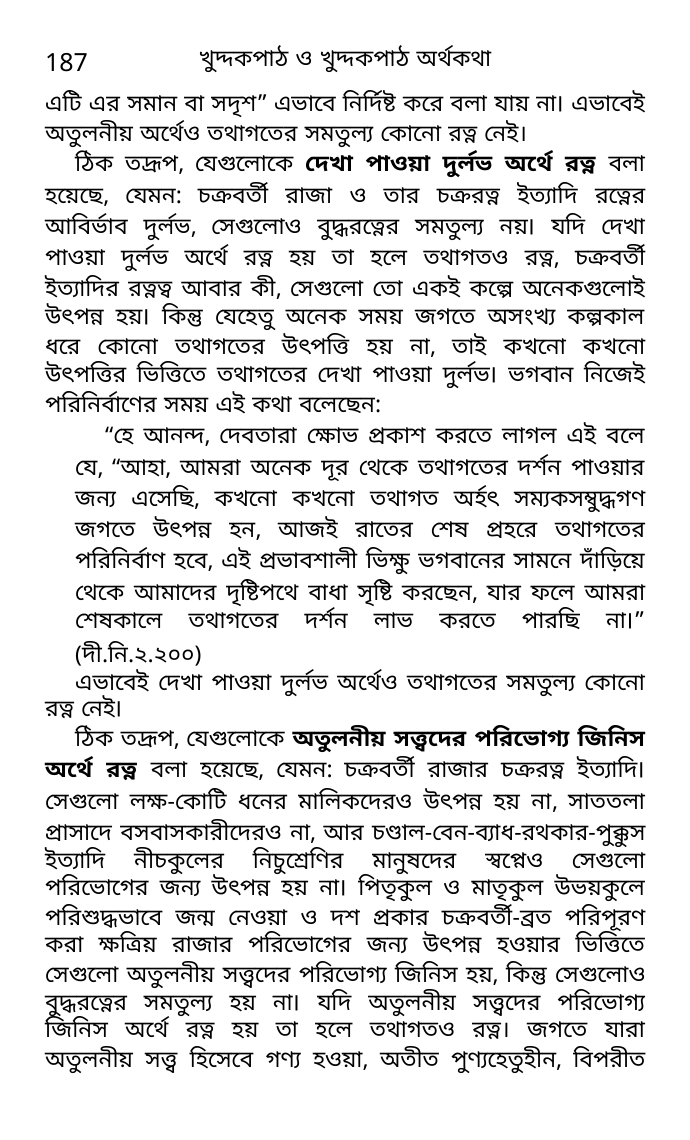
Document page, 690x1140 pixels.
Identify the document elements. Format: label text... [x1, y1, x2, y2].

text “হে আনন্দ, দেবতারা ক্ষোভ প্রকাশ করতে লাগল এই বলে যে, “আহা, আমরা অনেক দূর থেকে তথাগতের দর্শন পাওয়ার জন্য এসেছি, কখনো কখনো তথাগত অর্হৎ সম্যকসম্বুদ্ধগণ জগতে উৎপন্ন হন, আজই রাতের শেষ প্রহরে তথাগতের পরিনির্বাণ হবে, এই প্রভাবশালী ভিক্ষু ভগবানের সামনে দাঁড়িয়ে থেকে আমাদের দৃষ্টিপথে বাধা সৃষ্টি করছেন, যার ফলে আমরা শেষকালে তথাগতের দর্শন লাভ করতে পারছি না।” (দী.নি.২.২০০) [75, 419, 645, 669]
text ঠিক তদ্রূপ, যেগুলোকে দেখা পাওয়া দুর্লভ অর্থে রত্ন বলা হয়েছে, যেমন: চক্রবর্তী রাজা ও তার চক্ররত্ন ইত্যাদি রত্নের আবির্ভাব দুর্লভ, সেগুলোও বুদ্ধরত্নের সমতুল্য নয়। যদি দেখা পাওয়া দুর্লভ অর্থে রত্ন হয় তা হলে তথাগতও রত্ন, চক্রবর্তী ইত্যাদির রত্নত্ব আবার কী, সেগুলো তো একই কল্পে অনেকগুলোই উৎপন্ন হয়। কিন্তু যেহেতু অনেক সময় জগতে অসংখ্য কল্পকাল ধরে কোনো তথাগতের উৎপত্তি হয় না, তাই কখনো কখনো উৎপত্তির ভিত্তিতে তথাগতের দেখা পাওয়া দুর্লভ। ভগবান নিজেই পরিনির্বাণের সময় এই কথা বলেছেন: [45, 147, 645, 419]
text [45, 90, 645, 147]
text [45, 722, 645, 1074]
text এভাবেই দেখা পাওয়া দুর্লভ অর্থেও তথাগতের সমতুল্য কোনো রত্ন নেই। [45, 669, 645, 722]
